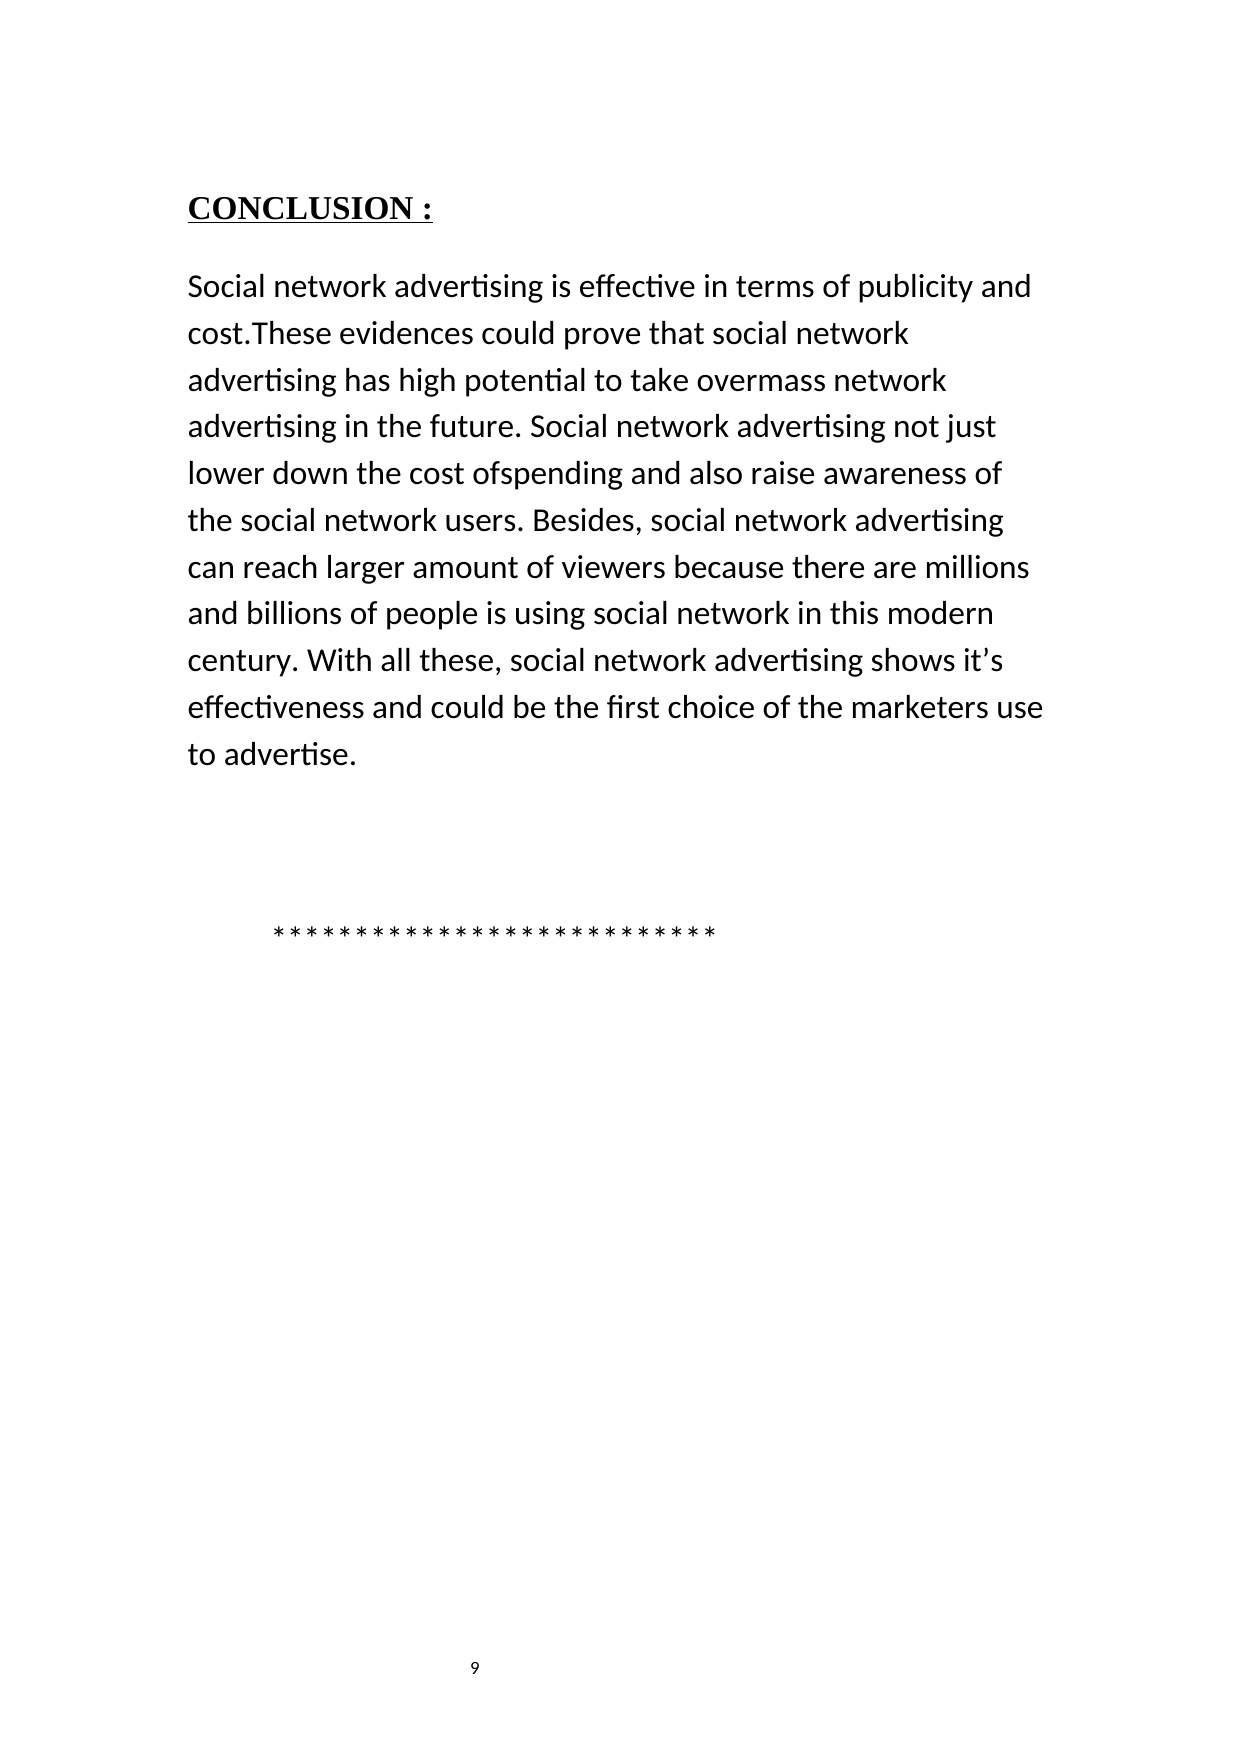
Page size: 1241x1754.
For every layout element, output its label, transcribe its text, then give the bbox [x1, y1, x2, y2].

text Social network advertising is effective in terms of publicity and cost.These evidences could prove that social network advertising has high potential to take overmass network advertising in the future. Social network advertising not just lower down the cost ofspending and also raise awareness of the social network users. Besides, social network advertising can reach larger amount of viewers because there are millions and billions of people is using social network in this modern century. With all these, social network advertising shows it’s effectiveness and could be the first choice of the marketers use to advertise. [187, 265, 1053, 773]
text CONCLUSION : [187, 188, 1053, 227]
text *************************** [187, 918, 1053, 959]
